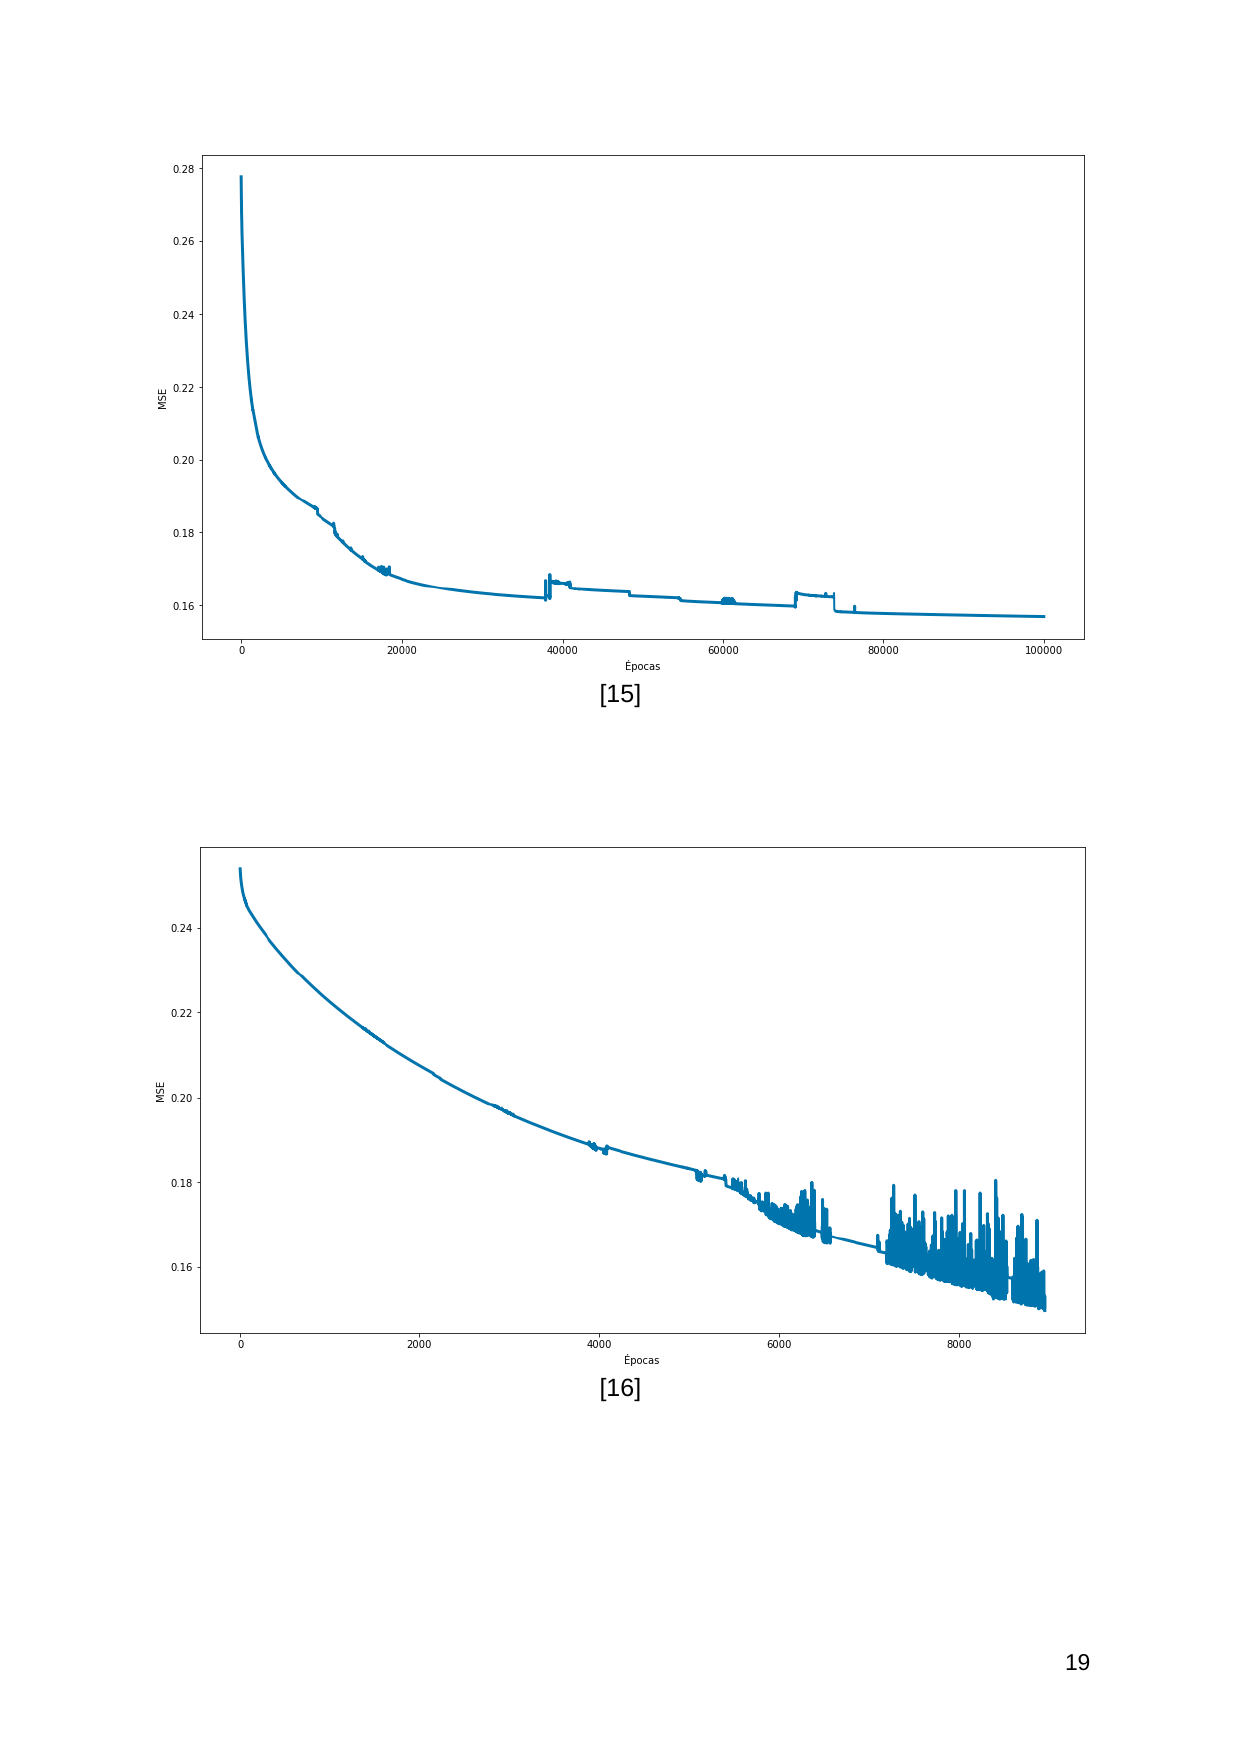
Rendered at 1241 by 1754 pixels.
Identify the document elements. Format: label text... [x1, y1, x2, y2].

text [16] [150, 1373, 1090, 1402]
picture [150, 843, 1091, 1369]
text [15] [150, 679, 1090, 708]
picture [150, 150, 1091, 675]
